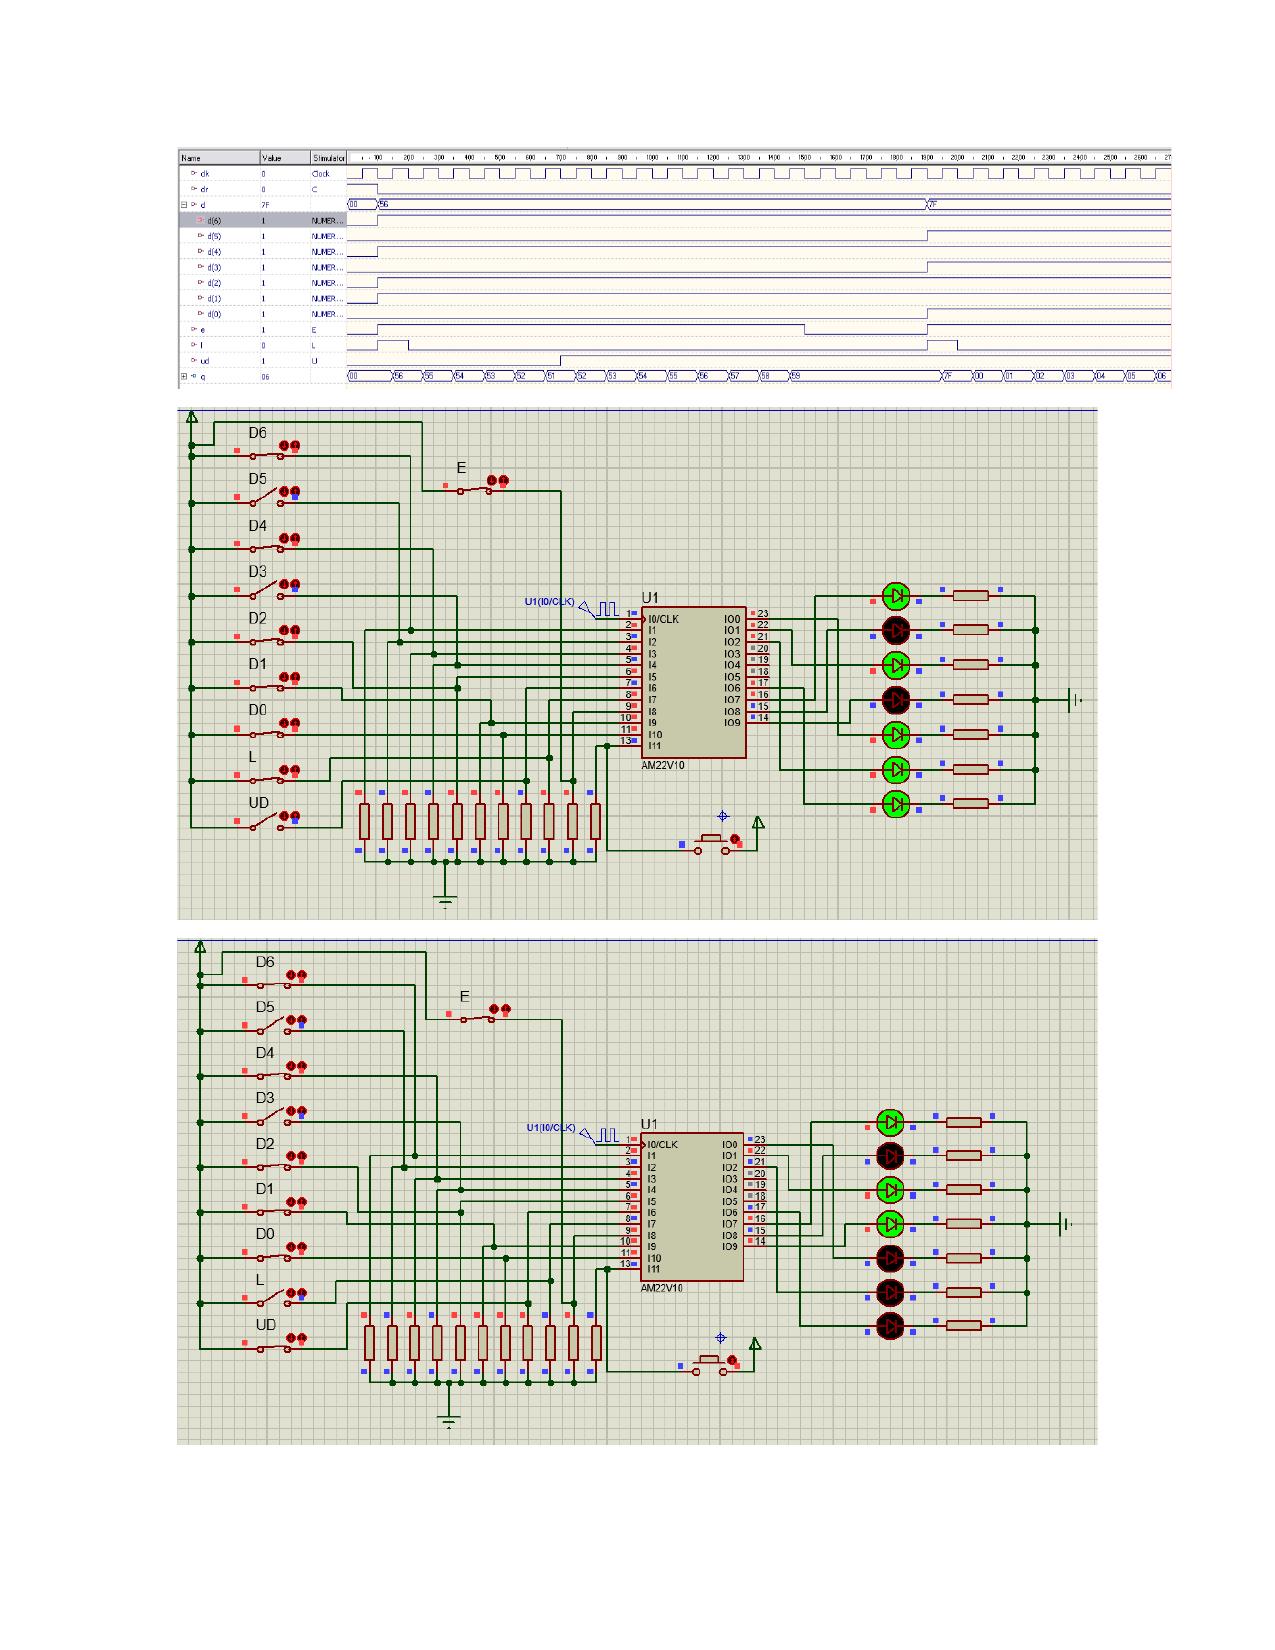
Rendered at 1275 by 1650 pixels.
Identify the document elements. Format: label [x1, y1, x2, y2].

picture [177, 407, 1098, 920]
picture [177, 147, 1172, 389]
picture [177, 938, 1098, 1445]
